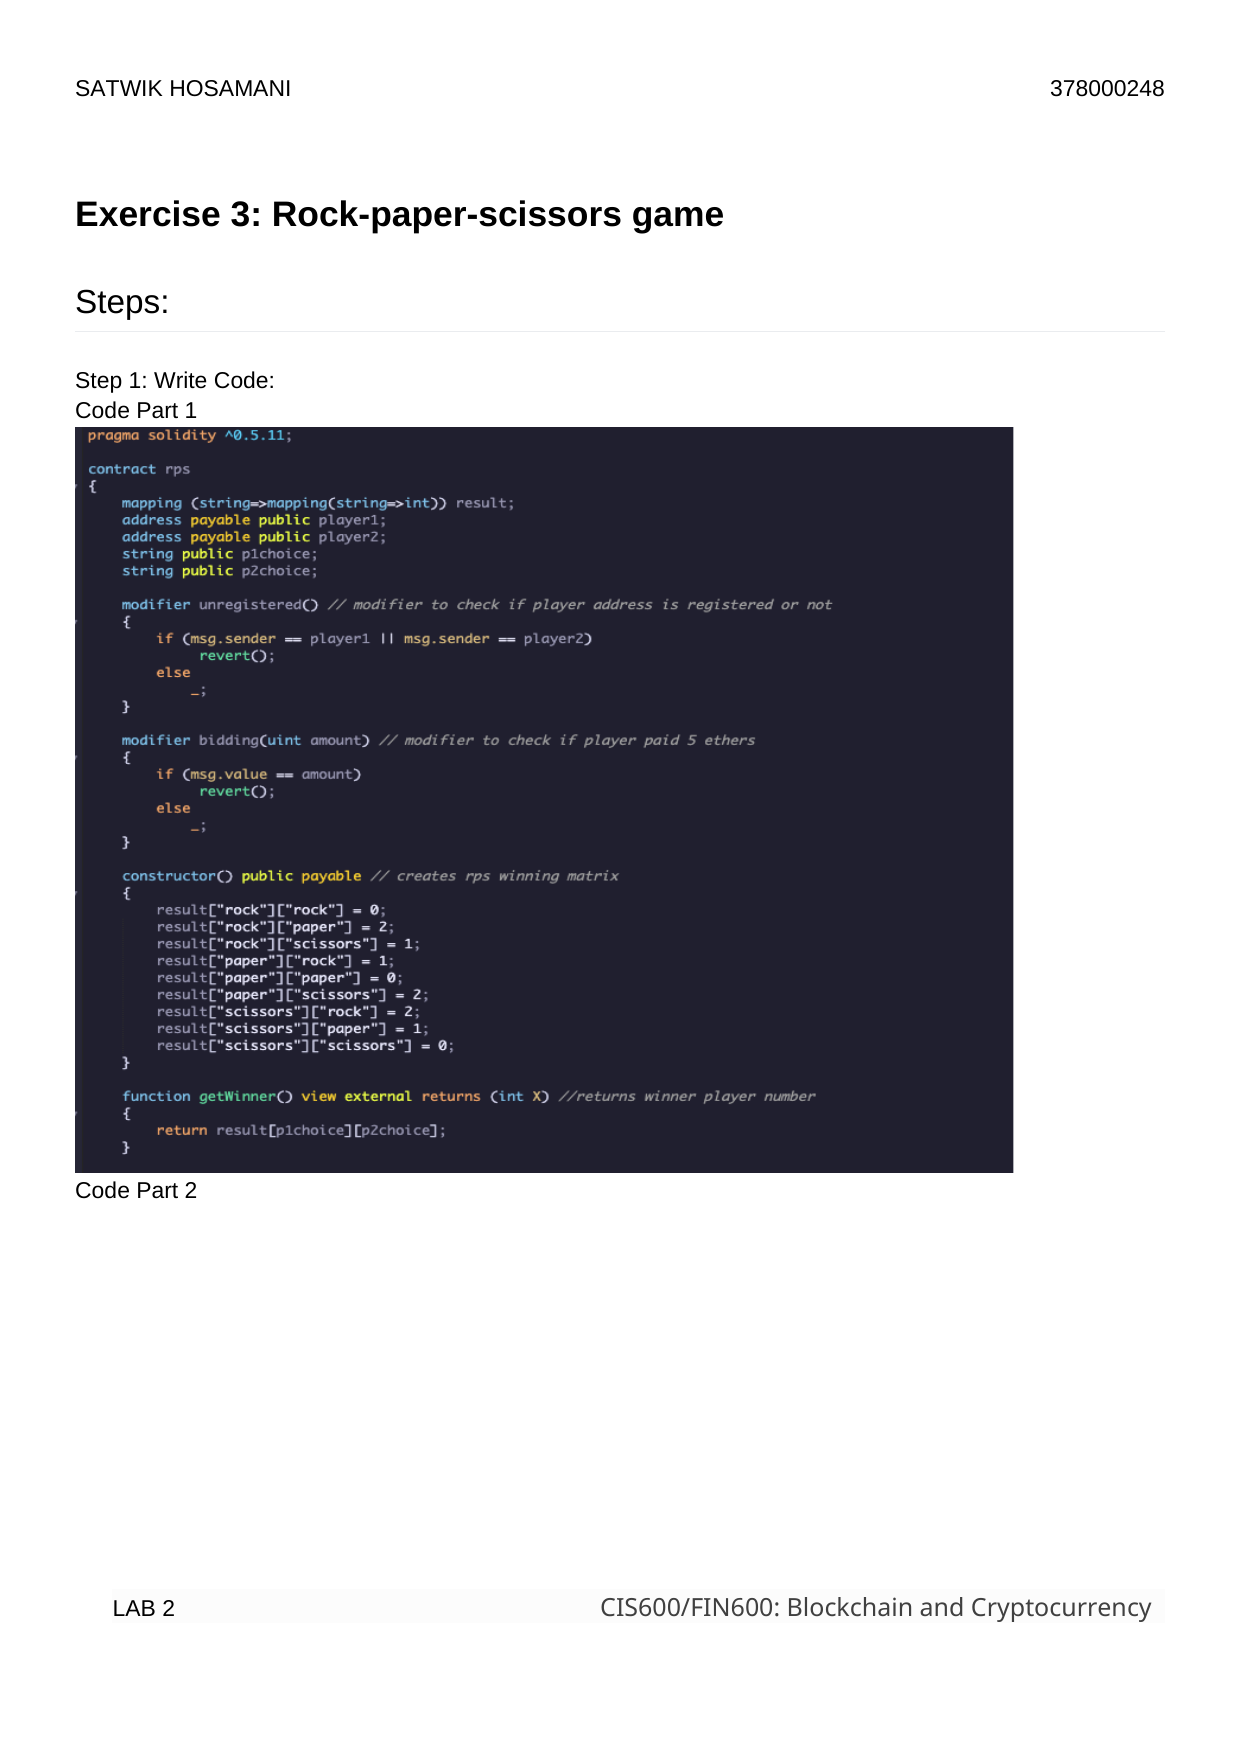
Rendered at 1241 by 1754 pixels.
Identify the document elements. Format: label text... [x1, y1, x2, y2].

text Code Part 1 [75, 397, 1165, 423]
picture [75, 427, 1014, 1173]
text Step 1: Write Code: [75, 367, 1165, 393]
text Code Part 2 [75, 1177, 1165, 1203]
subtitle Exercise 3: Rock-paper-scissors game [75, 193, 1165, 234]
subtitle Steps: [75, 282, 1165, 331]
